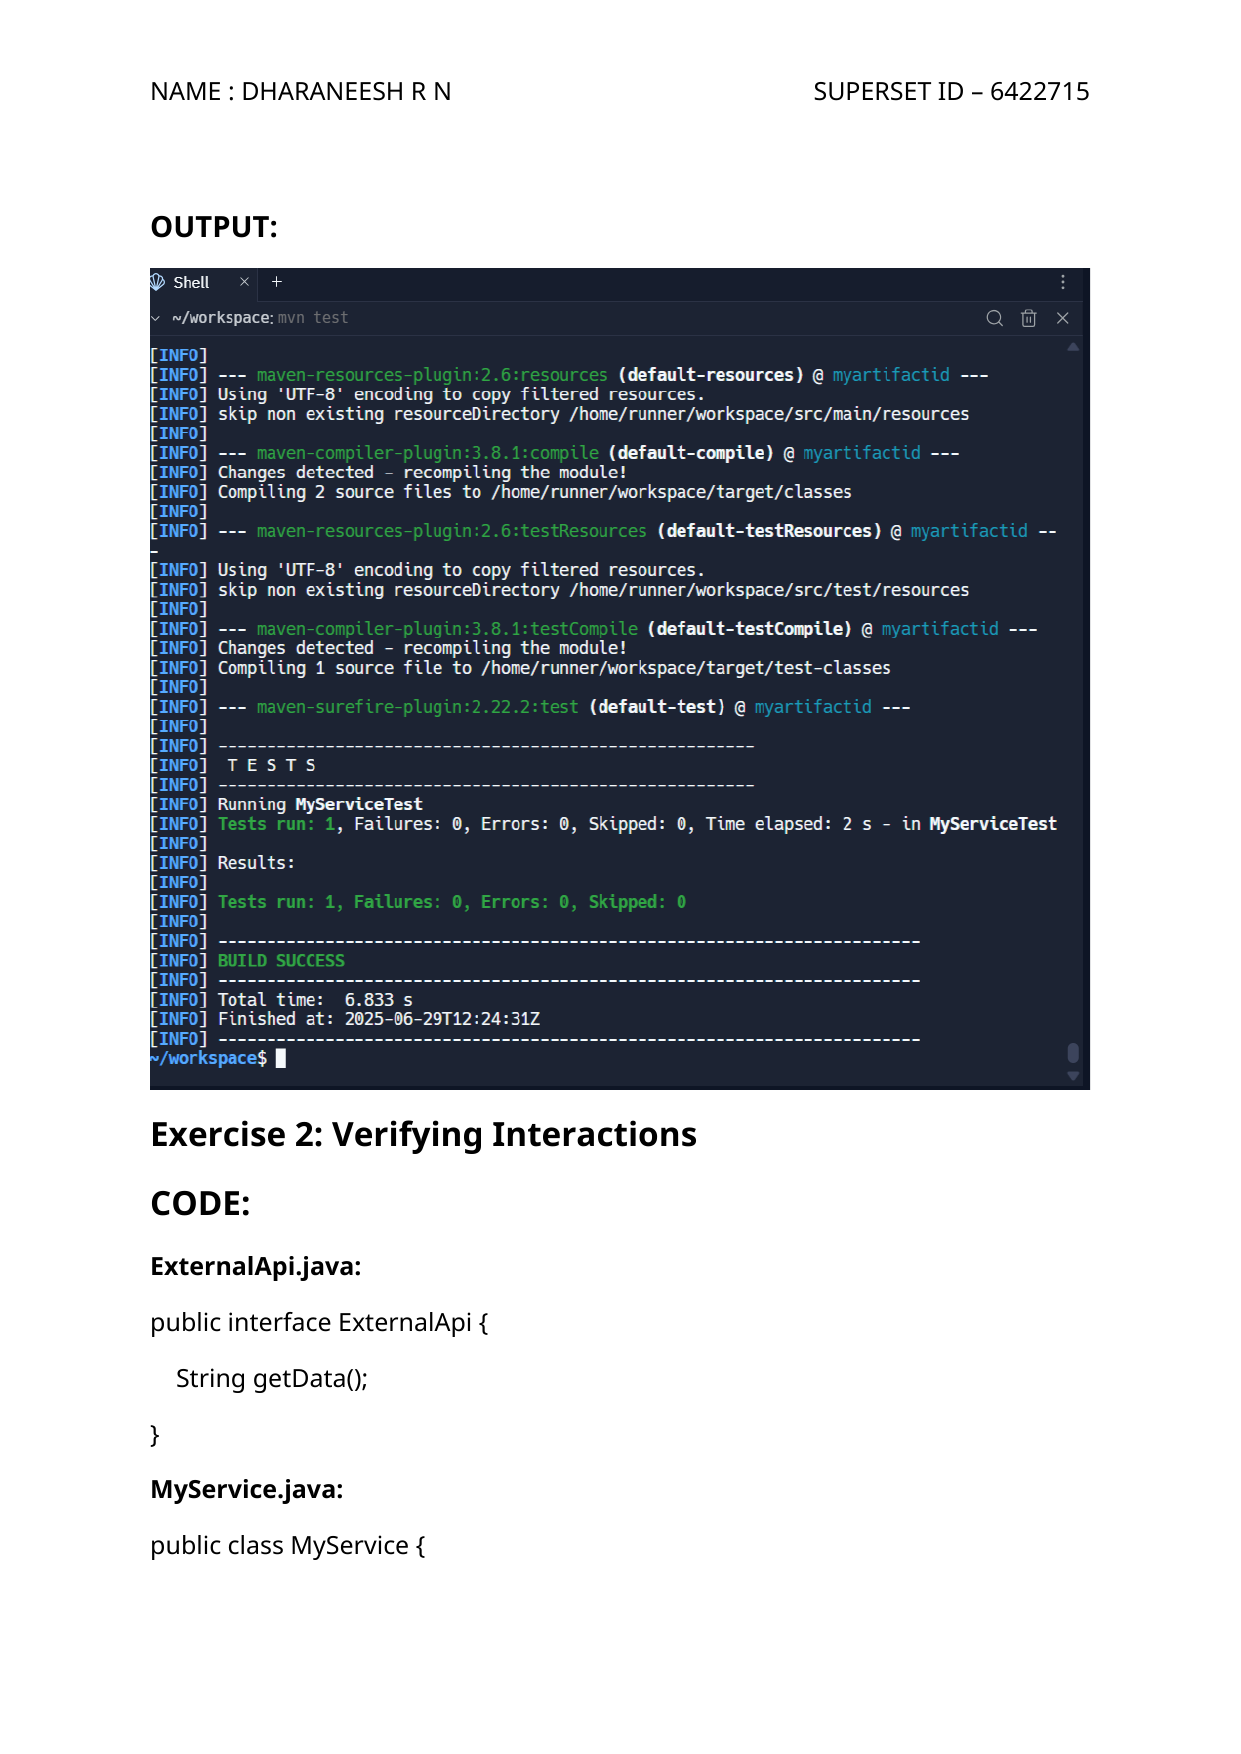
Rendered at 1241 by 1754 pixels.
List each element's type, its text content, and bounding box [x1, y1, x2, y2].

text public interface ExternalApi { [150, 1304, 1090, 1339]
picture [150, 268, 1091, 1090]
text String getData(); [150, 1360, 1090, 1394]
text MyService.java: [150, 1472, 1090, 1506]
text ExternalApi.java: [150, 1249, 1090, 1283]
text CODE: [150, 1180, 1090, 1225]
text OUTPUT: [150, 206, 1090, 246]
text public class MyService { [150, 1528, 1090, 1562]
text } [150, 1416, 1090, 1450]
text Exercise 2: Verifying Interactions [150, 1111, 1090, 1156]
